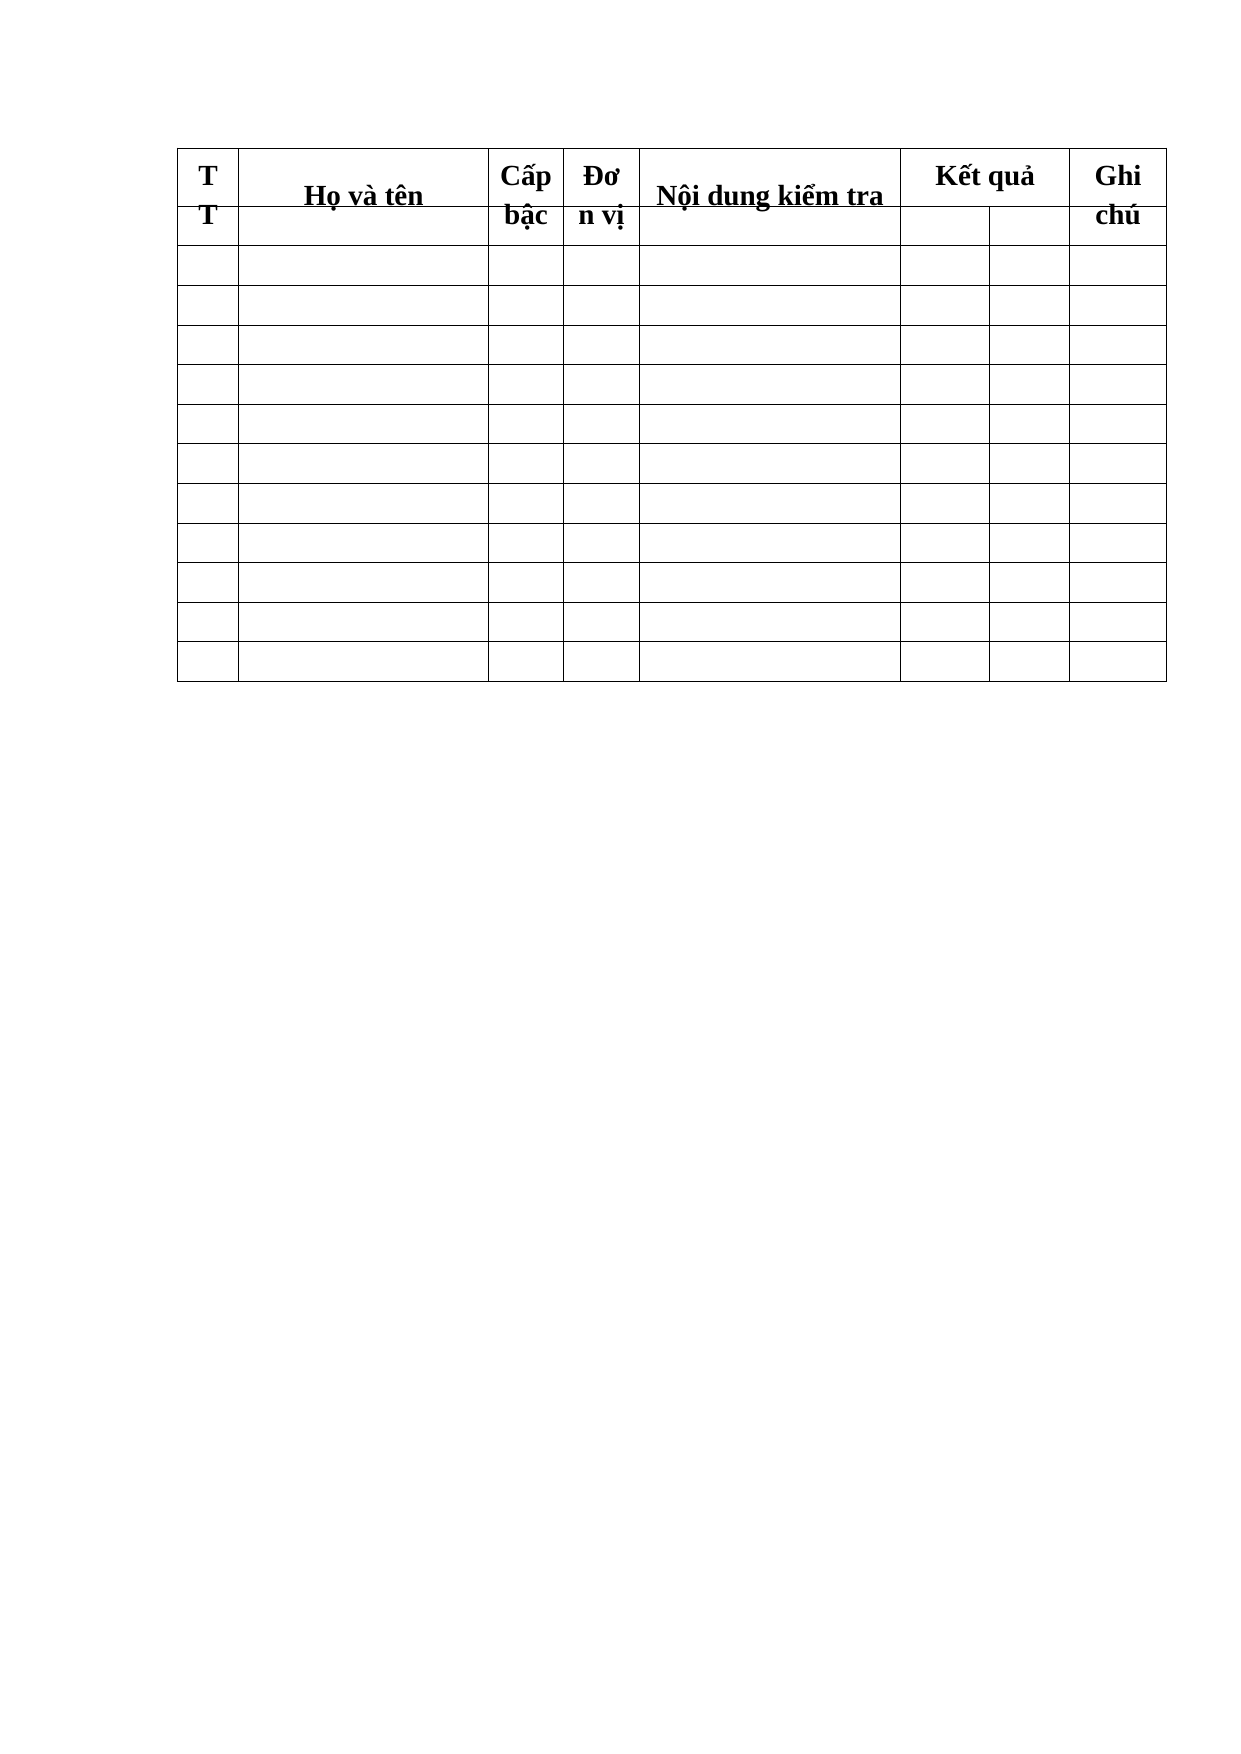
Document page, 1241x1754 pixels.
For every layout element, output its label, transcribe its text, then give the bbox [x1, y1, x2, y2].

table_cell [1070, 642, 1166, 681]
table_cell [901, 286, 989, 324]
table_cell [901, 484, 989, 522]
table_cell [489, 603, 563, 641]
table_cell [1070, 603, 1166, 641]
table_cell [178, 207, 238, 245]
table_cell [990, 365, 1069, 404]
table_cell [640, 484, 900, 522]
table_cell [990, 246, 1069, 285]
table_cell [239, 444, 488, 483]
table_cell [1070, 207, 1166, 245]
table_cell [239, 286, 488, 324]
table_cell [990, 603, 1069, 641]
table_cell [1070, 444, 1166, 483]
table_cell [239, 563, 488, 602]
table_cell [239, 603, 488, 641]
table_cell [1070, 405, 1166, 443]
table_cell [1070, 286, 1166, 324]
table_cell [990, 286, 1069, 324]
table_cell [901, 405, 989, 443]
table_cell [1070, 326, 1166, 364]
table_cell [489, 484, 563, 522]
table_cell [564, 365, 639, 404]
table_cell [489, 207, 563, 245]
table_cell [178, 286, 238, 324]
table_cell [990, 444, 1069, 483]
table_cell [178, 524, 238, 562]
table_cell [640, 524, 900, 562]
table_cell [564, 444, 639, 483]
table_cell [990, 405, 1069, 443]
table_cell [239, 484, 488, 522]
table_header Họ và tên [239, 149, 488, 206]
table_cell [901, 246, 989, 285]
table_header Đơn vị [564, 149, 639, 206]
table_cell [640, 603, 900, 641]
table_cell [901, 326, 989, 364]
table_header Cấp bậc [489, 149, 563, 206]
table_cell [640, 444, 900, 483]
table_cell [239, 365, 488, 404]
table_cell [178, 365, 238, 404]
table_cell [564, 286, 639, 324]
table_cell [564, 207, 639, 245]
table_cell [178, 563, 238, 602]
table_header Kết quả [901, 149, 1069, 206]
table_cell [489, 563, 563, 602]
table_cell [239, 524, 488, 562]
table_cell [178, 484, 238, 522]
table_cell [564, 603, 639, 641]
table_header Nội dung kiểm tra [640, 149, 900, 206]
table_cell [640, 326, 900, 364]
table_cell [178, 642, 238, 681]
table_cell [564, 405, 639, 443]
table_cell [564, 563, 639, 602]
table_cell [901, 524, 989, 562]
table_cell [990, 524, 1069, 562]
table_cell [901, 642, 989, 681]
table_cell [178, 444, 238, 483]
table_cell [489, 444, 563, 483]
table_cell [489, 405, 563, 443]
table_cell [564, 524, 639, 562]
table_cell [1070, 563, 1166, 602]
table_cell [489, 286, 563, 324]
table_cell [640, 563, 900, 602]
table_header Ghi chú [1070, 149, 1166, 206]
table_cell [239, 207, 488, 245]
table_cell [1070, 246, 1166, 285]
table_cell [640, 207, 900, 245]
table_cell [239, 246, 488, 285]
table_cell [990, 207, 1069, 245]
table_cell [640, 286, 900, 324]
table_cell [564, 326, 639, 364]
table_header TT [178, 149, 238, 206]
table_cell [640, 365, 900, 404]
table_cell [990, 563, 1069, 602]
table_cell [489, 524, 563, 562]
table_cell [901, 603, 989, 641]
table_cell [901, 563, 989, 602]
table_cell [564, 246, 639, 285]
table_cell [178, 603, 238, 641]
table_cell [564, 484, 639, 522]
table_cell [239, 405, 488, 443]
table_cell [990, 326, 1069, 364]
table_cell [901, 365, 989, 404]
table_cell [564, 642, 639, 681]
table_cell [1070, 484, 1166, 522]
table_cell [178, 246, 238, 285]
table_cell [1070, 524, 1166, 562]
table_cell [990, 642, 1069, 681]
table_cell [640, 405, 900, 443]
table_cell [489, 365, 563, 404]
table_cell [640, 246, 900, 285]
table_cell [640, 642, 900, 681]
table_cell [990, 484, 1069, 522]
table_cell [489, 246, 563, 285]
table_cell [1070, 365, 1166, 404]
table_cell [901, 444, 989, 483]
table_cell [489, 642, 563, 681]
table_cell [489, 326, 563, 364]
table_cell [178, 326, 238, 364]
table_cell [239, 326, 488, 364]
table_cell [901, 207, 989, 245]
table_cell [178, 405, 238, 443]
table_cell [239, 642, 488, 681]
